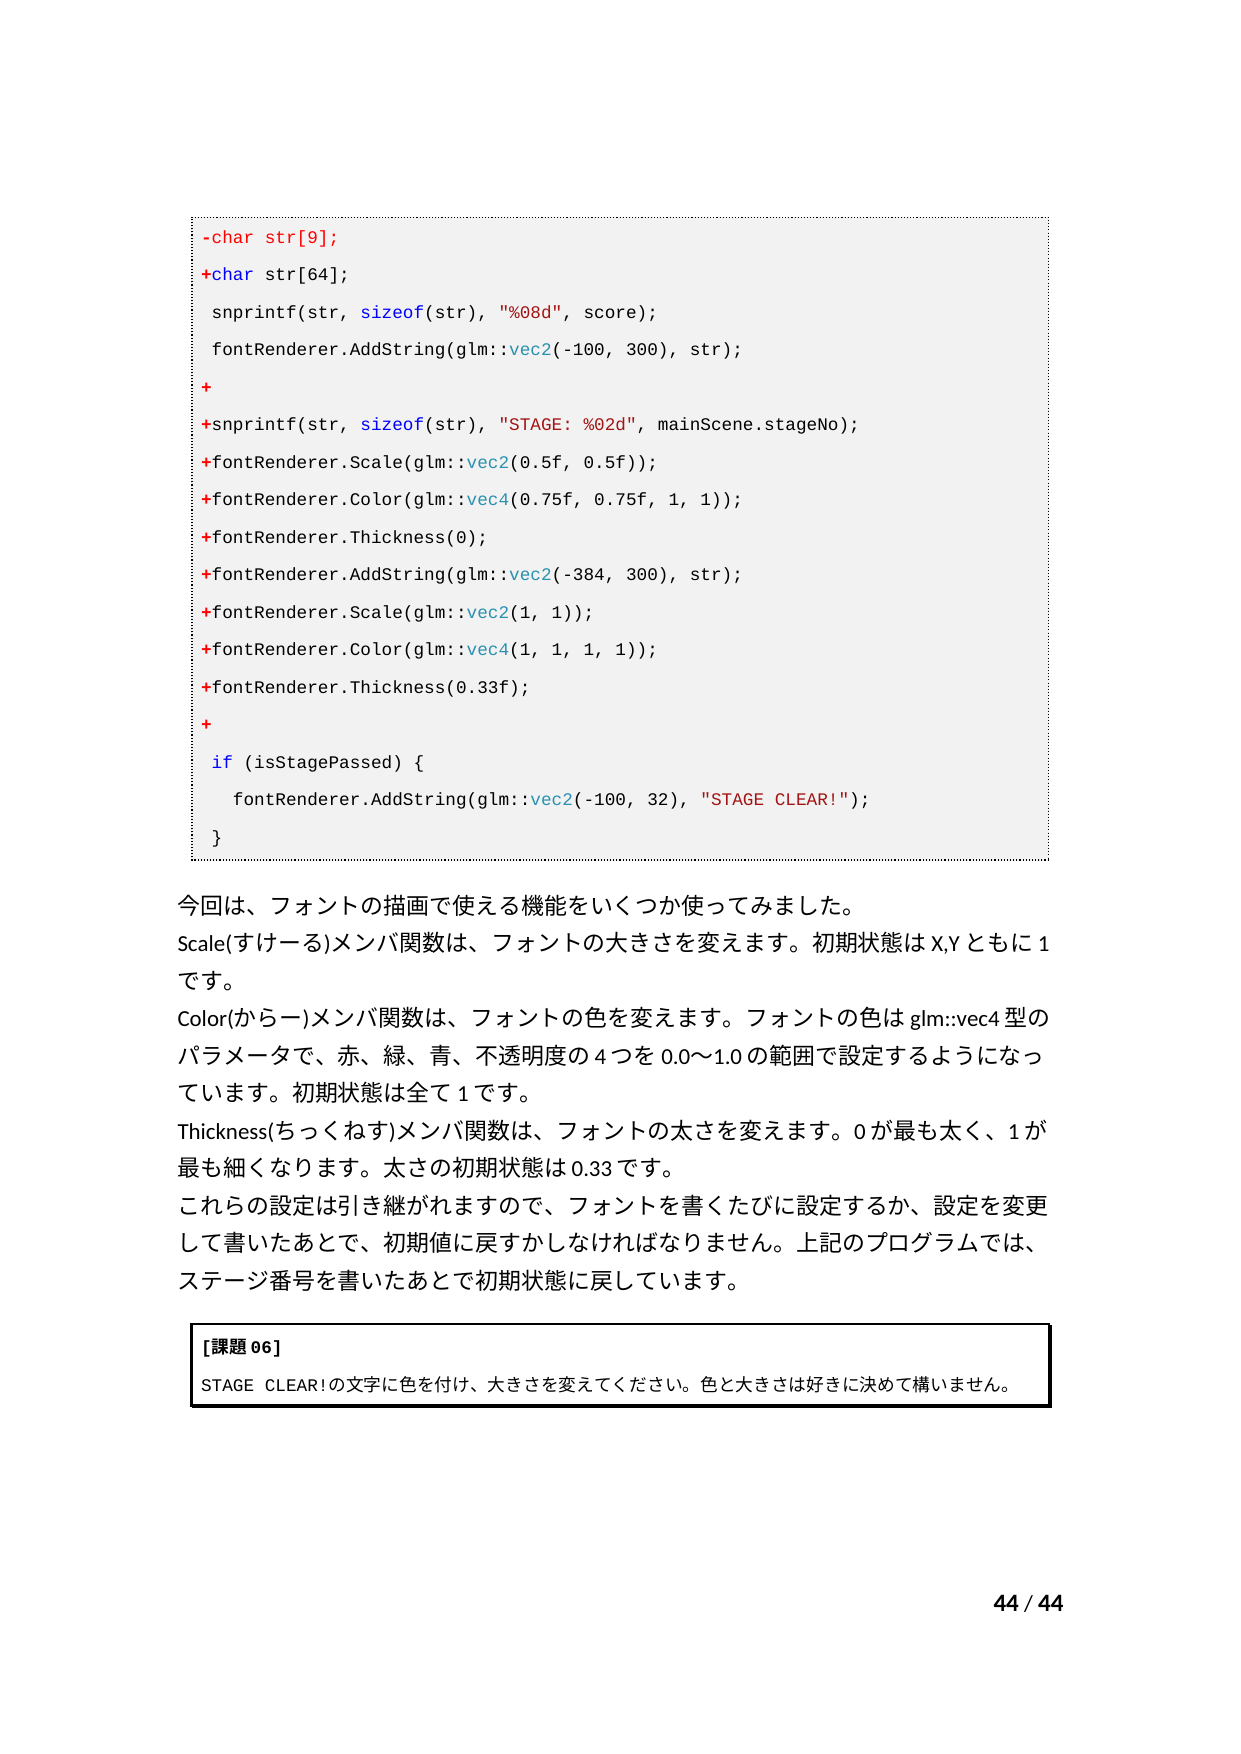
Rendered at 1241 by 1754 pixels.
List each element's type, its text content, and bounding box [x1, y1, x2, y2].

text 今回は、フォントの描画で使える機能をいくつか使ってみました。 Scale(すけーる)メンバ関数は、フォントの大きさを変えます。初期状態はX,Yともに1です。 Color(からー)メンバ関数は、フォントの色を変えます。フォントの色はglm::vec4型のパラメータで、赤、緑、青、不透明度の4つを0.0～1.0の範囲で設定するようになっています。初期状態は全て1です。 Thickness(ちっくねす)メンバ関数は、フォントの太さを変えます。0が最も太く、1が最も細くなります。太さの初期状態は0.33です。 これらの設定は引き継がれますので、フォントを書くたびに設定するか、設定を変更して書いたあとで、初期値に戻すかしなければなりません。上記のプログラムでは、ステージ番号を書いたあとで初期状態に戻しています。 [177, 886, 1063, 1298]
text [191, 217, 1049, 861]
text [課題06] STAGE CLEAR!の文字に色を付け、大きさを変えてください。色と大きさは好きに決めて構いません。 [193, 1325, 1048, 1404]
